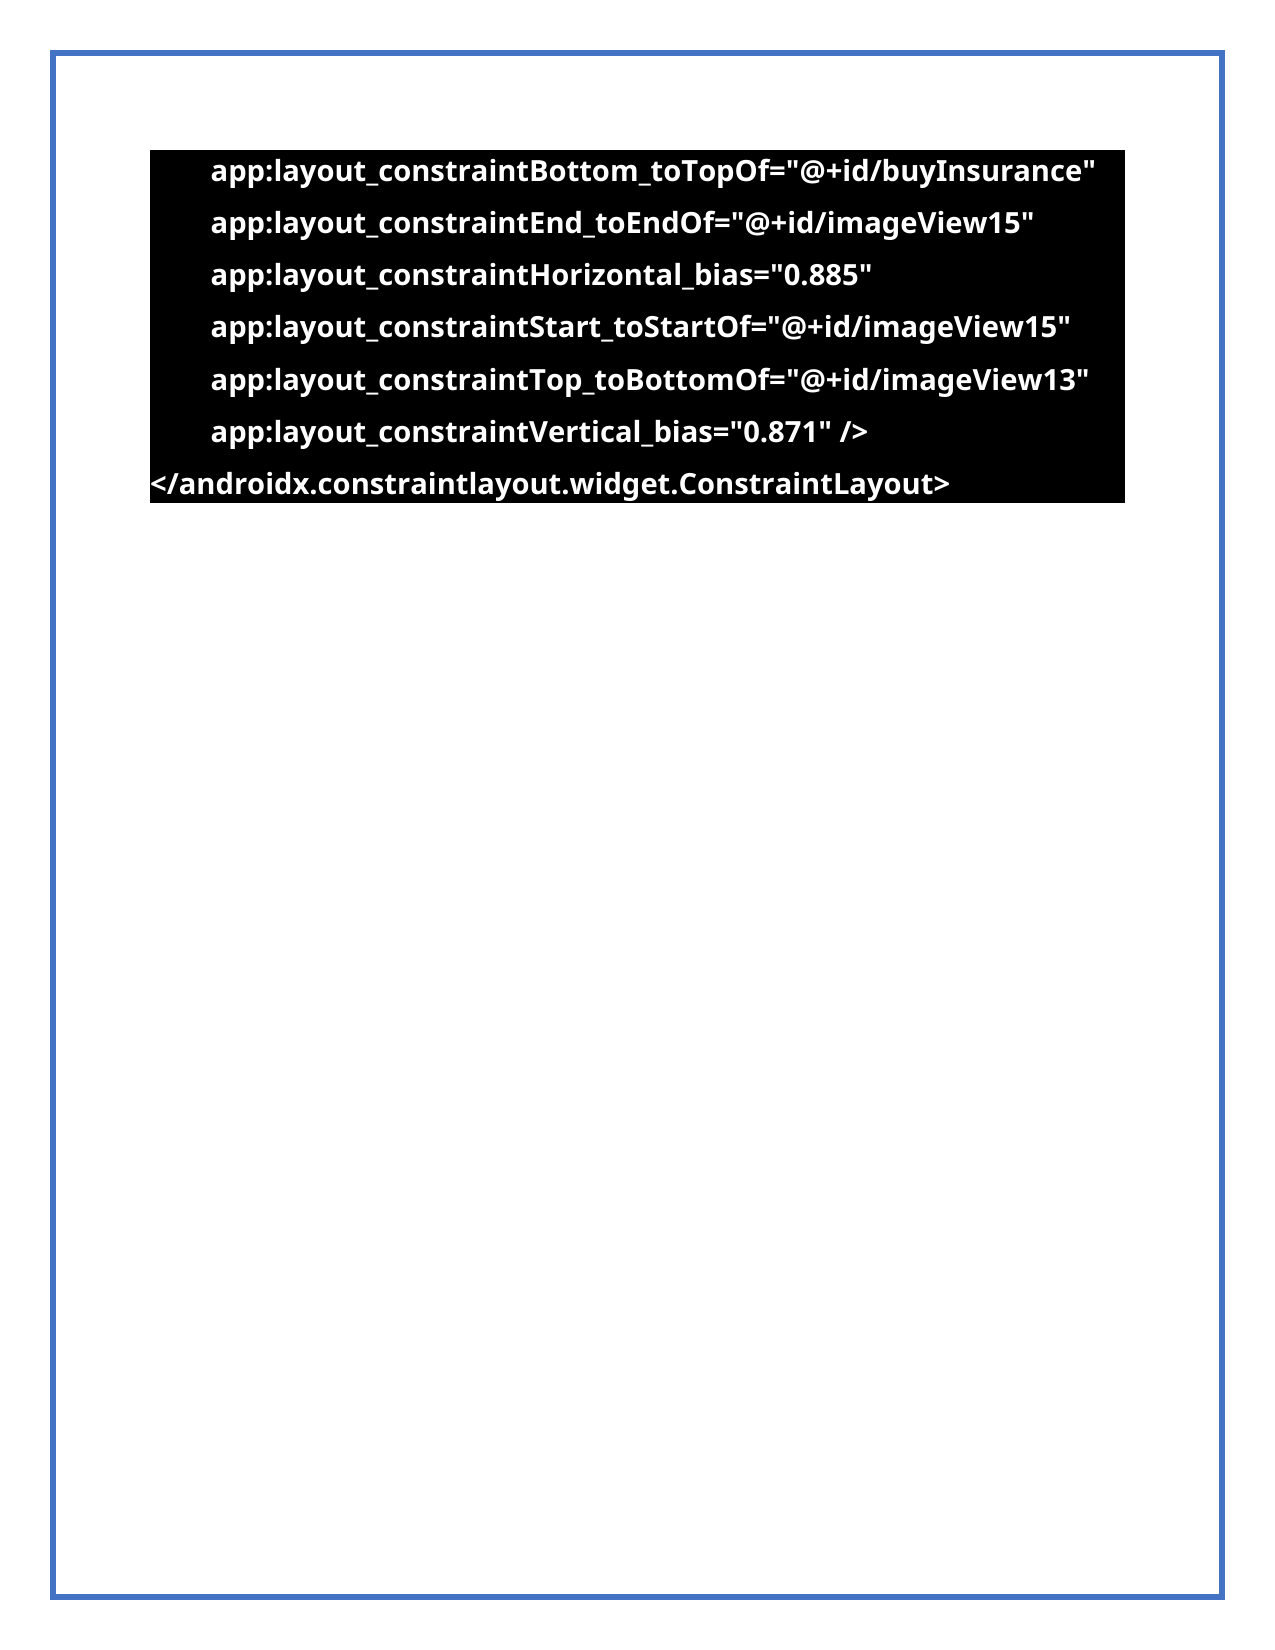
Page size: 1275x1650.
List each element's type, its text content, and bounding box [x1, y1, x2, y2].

text app:layout_constraintHorizontal_bias="0.885" [150, 254, 1125, 294]
text app:layout_constraintEnd_toEndOf="@+id/imageView15" [150, 202, 1125, 242]
text app:layout_constraintBottom_toTopOf="@+id/buyInsurance" [150, 150, 1125, 190]
text app:layout_constraintVertical_bias="0.871" /> [150, 411, 1125, 451]
text app:layout_constraintStart_toStartOf="@+id/imageView15" [150, 307, 1125, 346]
text </androidx.constraintlayout.widget.ConstraintLayout> [150, 463, 1125, 503]
text app:layout_constraintTop_toBottomOf="@+id/imageView13" [150, 359, 1125, 398]
